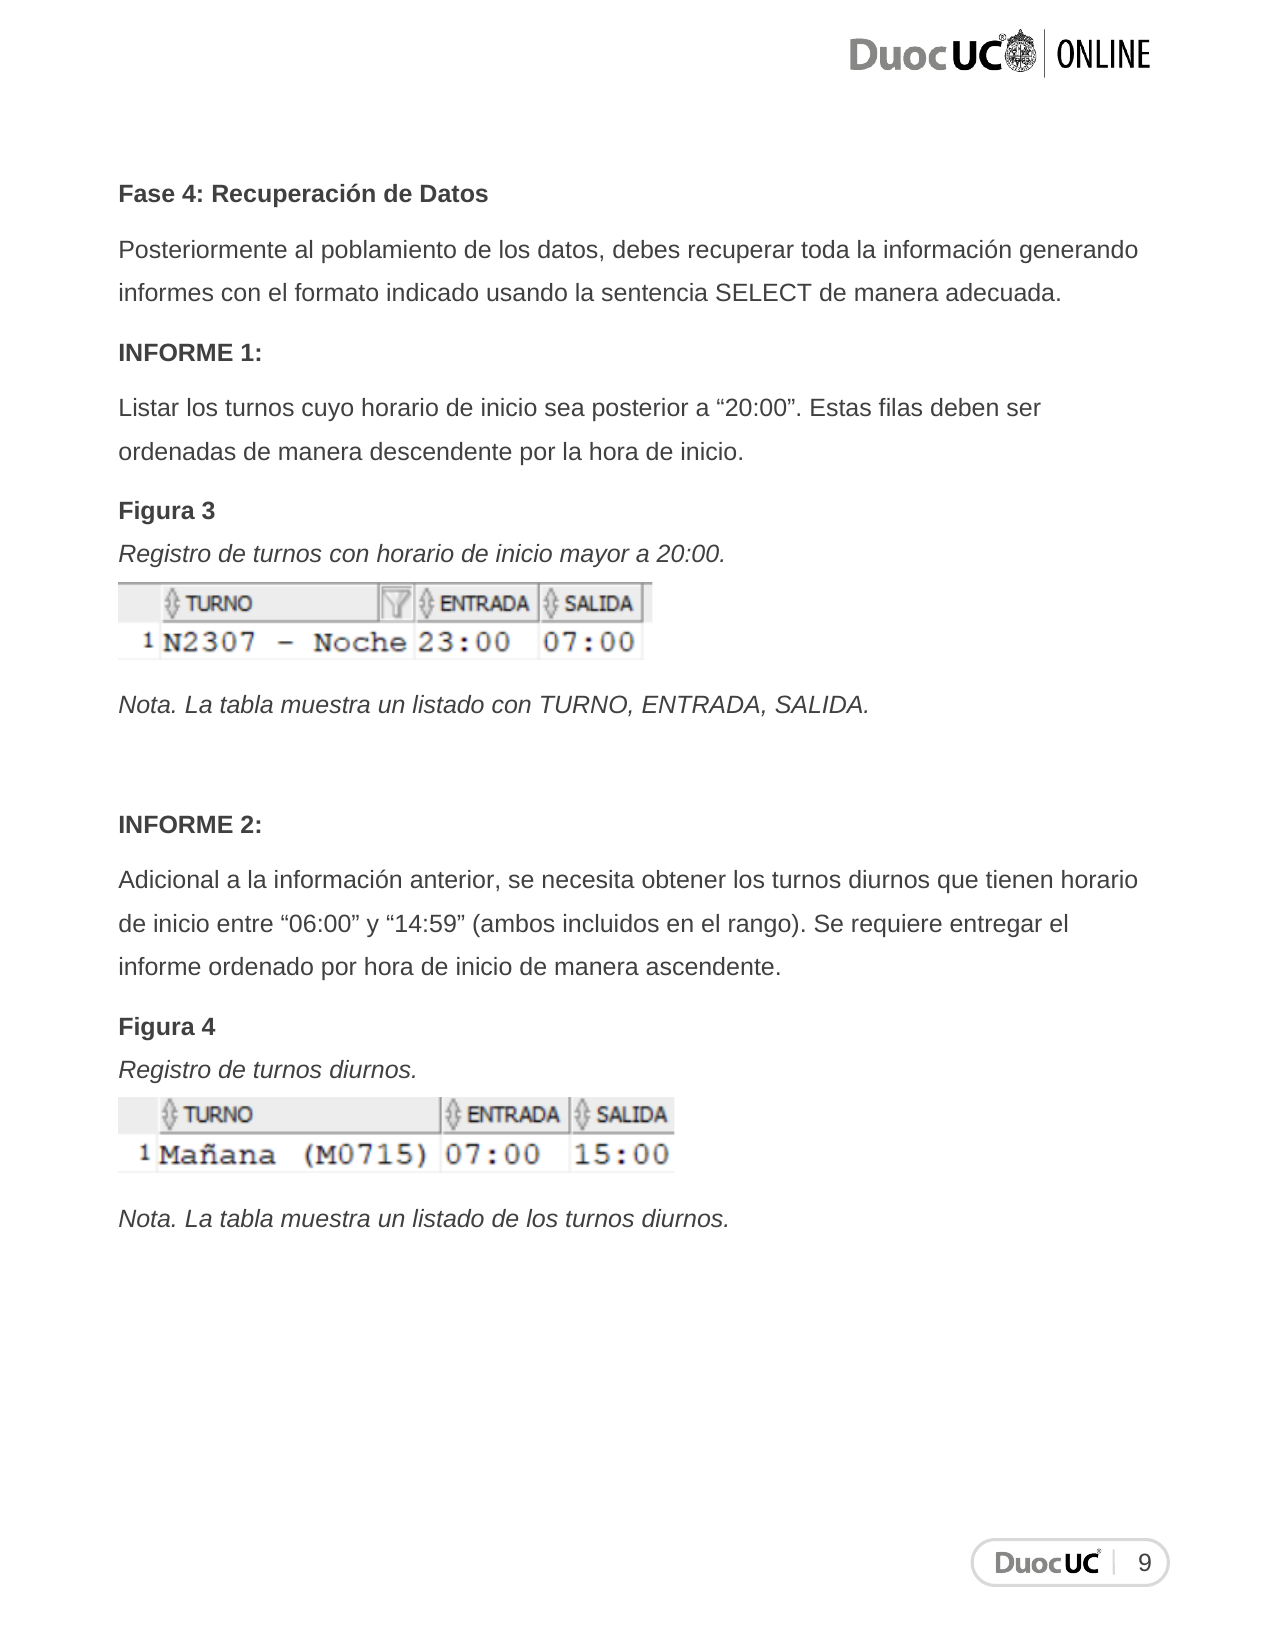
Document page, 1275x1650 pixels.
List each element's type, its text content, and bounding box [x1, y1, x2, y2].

text Listar los turnos cuyo horario de inicio sea posterior a “20:00”. Estas filas deben ser ordenadas de manera descendente por la hora de inicio. [118, 393, 1152, 465]
text Nota. La tabla muestra un listado con TURNO, ENTRADA, SALIDA. [118, 690, 1152, 719]
picture [830, 3, 1170, 96]
text Figura 3 Registro de turnos con horario de inicio mayor a 20:00. [118, 496, 1152, 659]
picture [118, 582, 653, 660]
picture [982, 1542, 1115, 1583]
picture [118, 1097, 675, 1173]
text Posteriormente al poblamiento de los datos, debes recuperar toda la información generando informes con el formato indicado usando la sentencia SELECT de manera adecuada. [118, 235, 1152, 307]
text Adicional a la información anterior, se necesita obtener los turnos diurnos que tienen horario de inicio entre “06:00” y “14:59” (ambos incluidos en el rango). Se requiere entregar el informe ordenado por hora de inicio de manera ascendente. [118, 866, 1152, 981]
subtitle Fase 4: Recuperación de Datos [118, 179, 1152, 208]
subtitle INFORME 1: [118, 338, 1152, 366]
subtitle INFORME 2: [118, 810, 1152, 839]
text Nota. La tabla muestra un listado de los turnos diurnos. [118, 1204, 1152, 1233]
